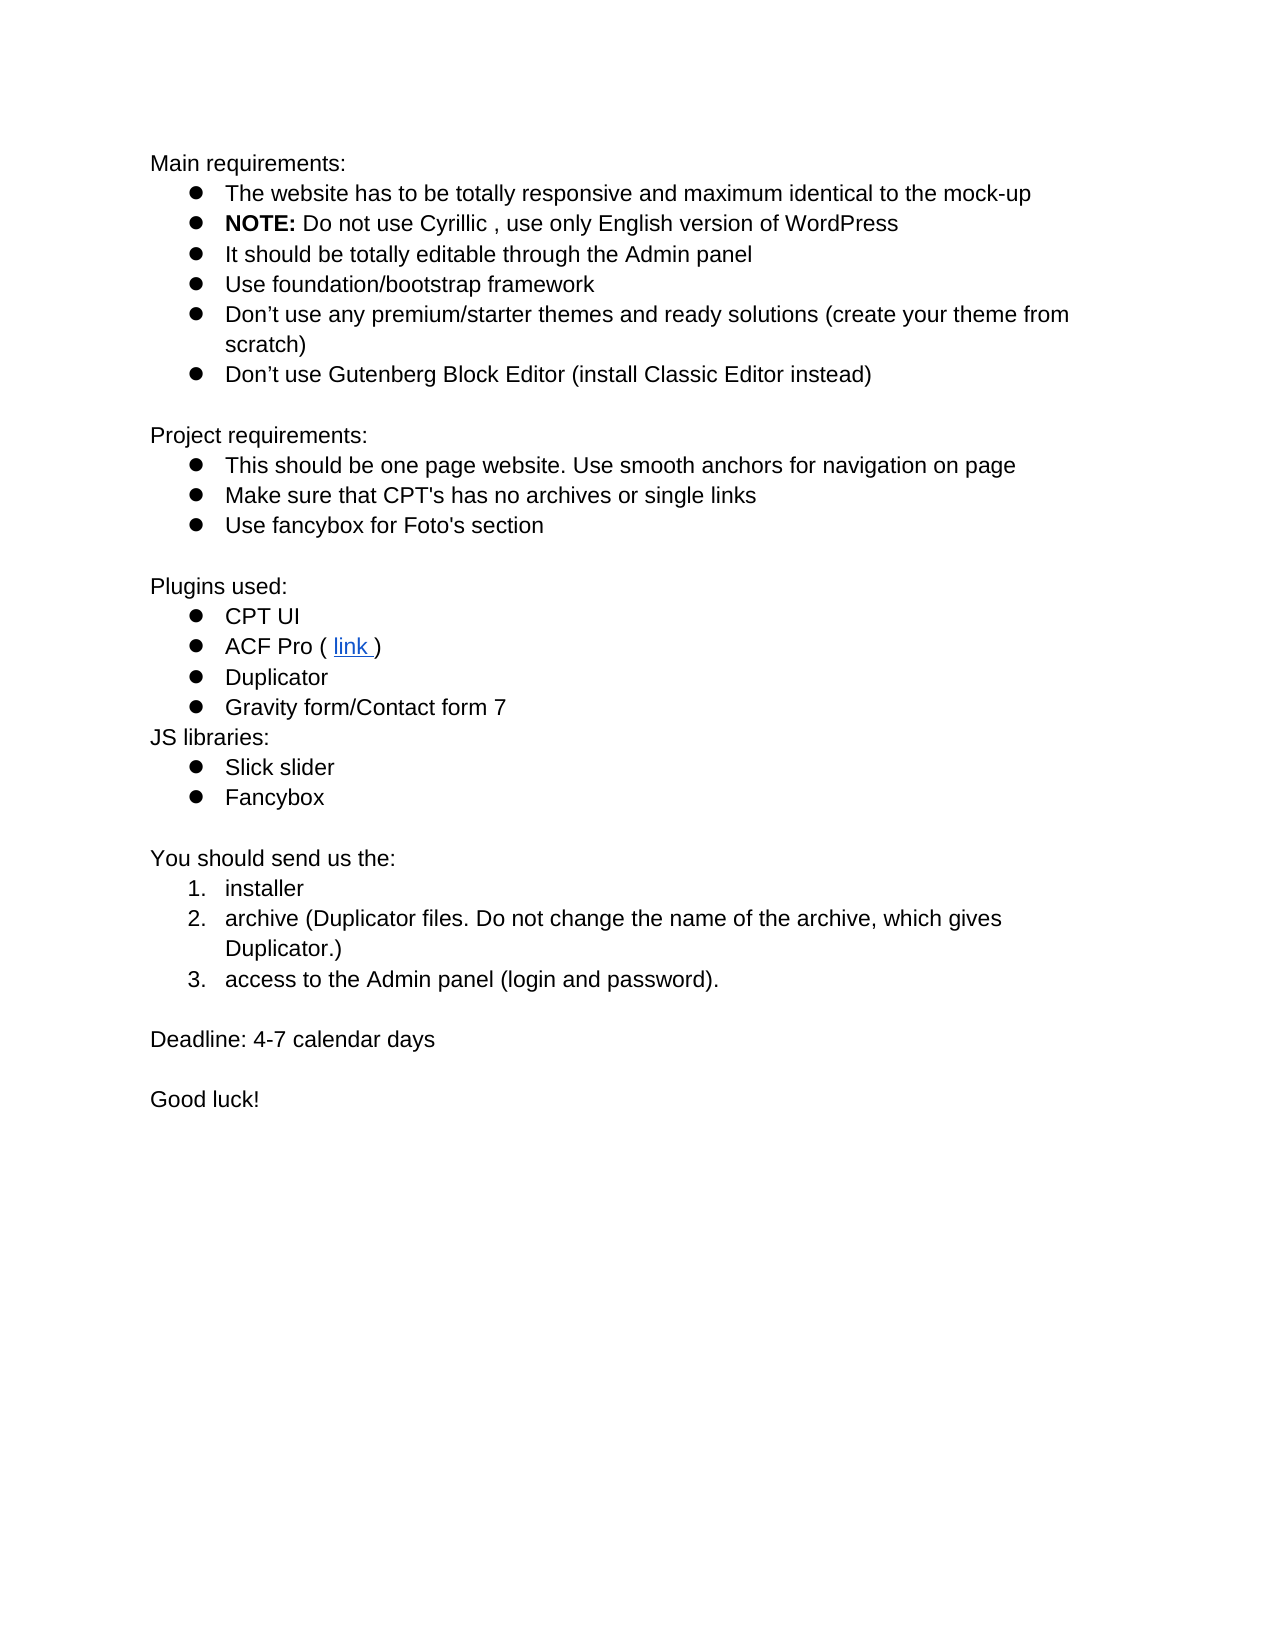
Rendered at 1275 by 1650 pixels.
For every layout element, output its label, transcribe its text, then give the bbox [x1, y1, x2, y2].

list Gravity form/Contact form 7 [187, 694, 1125, 720]
list ACF Pro ( link ) [187, 633, 1125, 660]
text Deadline: 4-7 calendar days [150, 1026, 1125, 1052]
text You should send us the: [150, 845, 1125, 871]
list Use foundation/bootstrap framework [187, 271, 1125, 297]
list It should be totally editable through the Admin panel [187, 241, 1125, 267]
list CPT UI [187, 603, 1125, 629]
text Good luck! [150, 1086, 1125, 1113]
list NOTE: Do not use Cyrillic , use only English version of WordPress [187, 210, 1125, 237]
list access to the Admin panel (login and password). [187, 966, 1125, 992]
text Project requirements: [150, 422, 1125, 448]
list Don’t use Gutenberg Block Editor (install Classic Editor instead) [187, 361, 1125, 388]
list This should be one page website. Use smooth anchors for navigation on page [187, 452, 1125, 478]
list Use fancybox for Foto's section [187, 512, 1125, 539]
list Don’t use any premium/starter themes and ready solutions (create your theme from scratch) [187, 301, 1125, 358]
text Main requirements: [150, 150, 1125, 176]
list Fancybox [187, 784, 1125, 811]
text Plugins used: [150, 573, 1125, 599]
list The website has to be totally responsive and maximum identical to the mock-up [187, 180, 1125, 207]
list Slick slider [187, 754, 1125, 781]
list installer [187, 875, 1125, 901]
list Make sure that CPT's has no archives or single links [187, 482, 1125, 509]
text JS libraries: [150, 724, 1125, 750]
list archive (Duplicator files. Do not change the name of the archive, which gives Duplicator.) [187, 905, 1125, 962]
list Duplicator [187, 663, 1125, 690]
